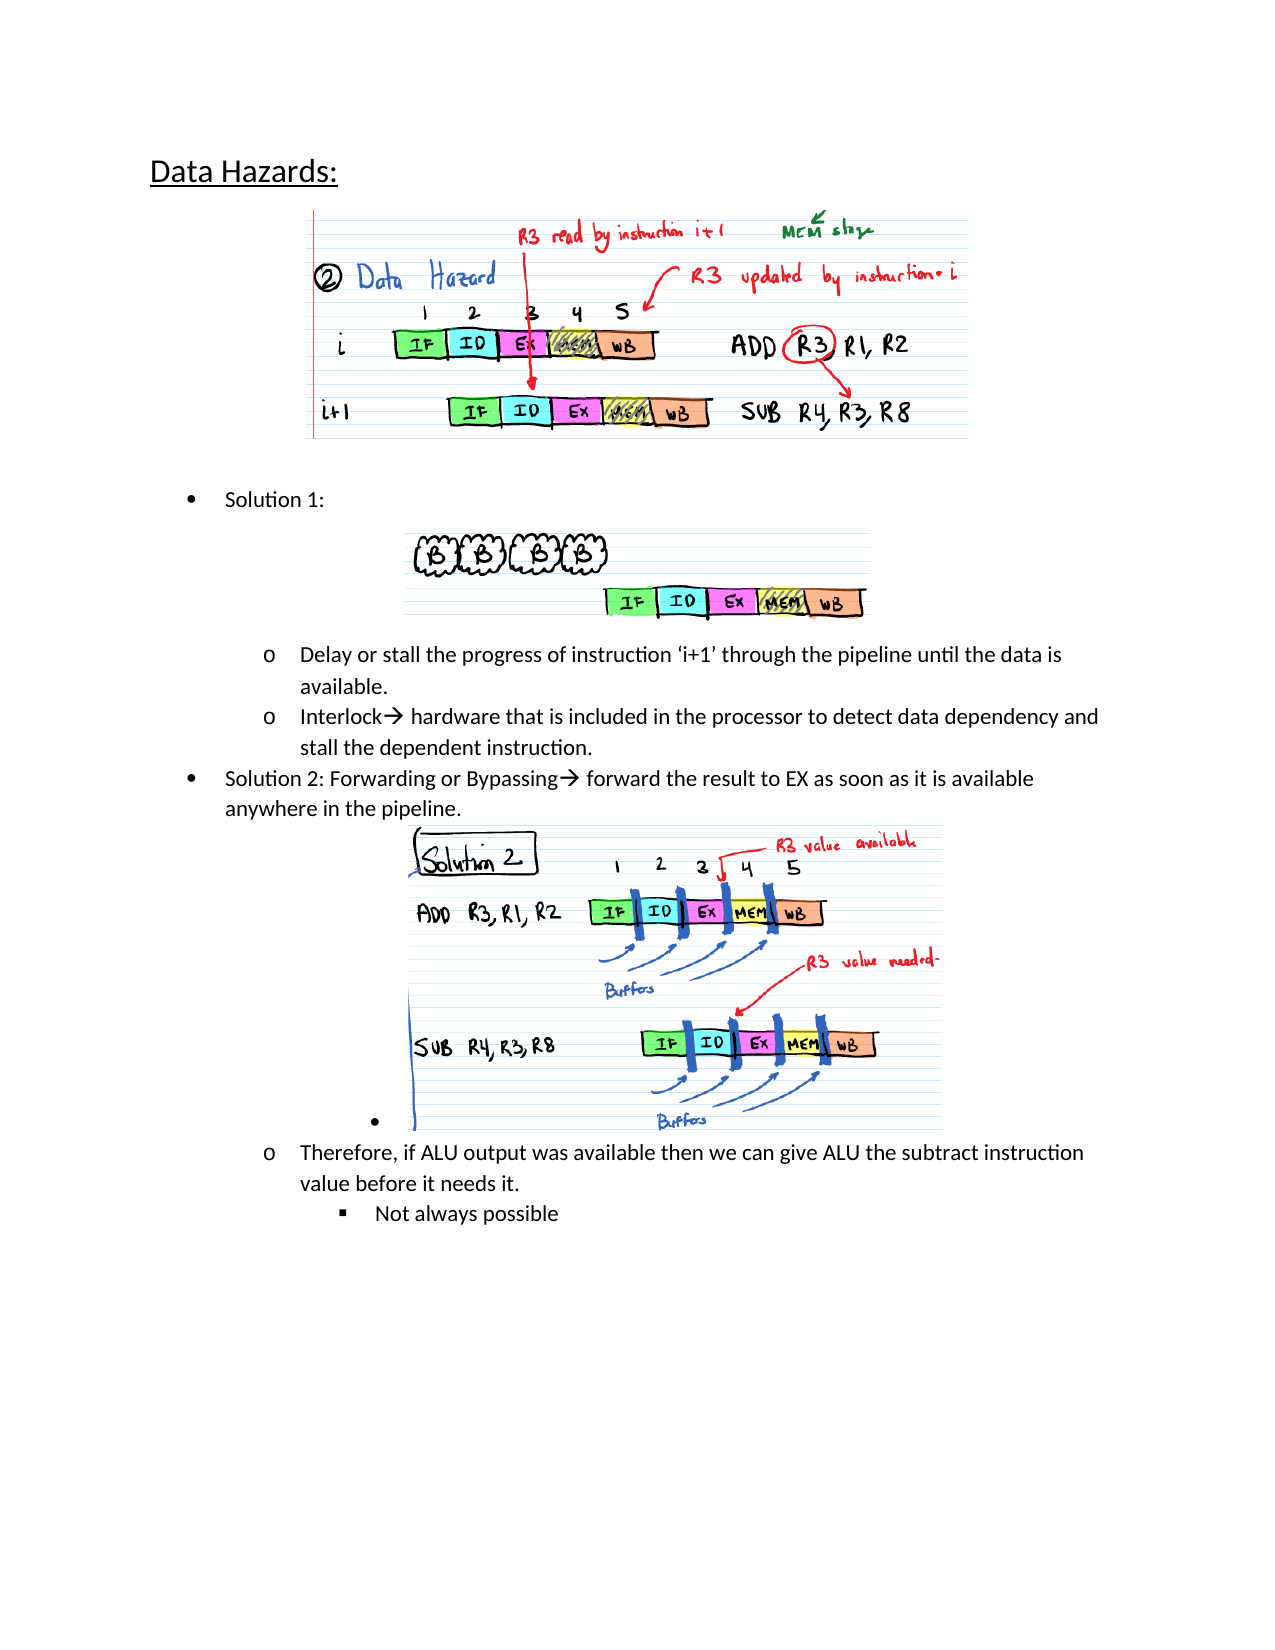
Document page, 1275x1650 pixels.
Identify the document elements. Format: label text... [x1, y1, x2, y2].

list Not always possible [337, 1199, 1125, 1228]
picture [404, 532, 871, 622]
picture [306, 210, 969, 467]
list Delay or stall the progress of instruction ‘i+1’ through the pipeline until the data is available. [262, 641, 1125, 700]
list Interlock hardware that is included in the processor to detect data dependency and stall the dependent instruction. [262, 702, 1125, 762]
list Solution 1: [187, 485, 1125, 513]
text Data Hazards: [150, 150, 1125, 191]
list Solution 2: Forwarding or Bypassing forward the result to EX as soon as it is available anywhere in the pipeline. [187, 764, 1125, 822]
picture [408, 824, 942, 1131]
list Therefore, if ALU output was available then we can give ALU the subtract instruction value before it needs it. [262, 1138, 1125, 1197]
